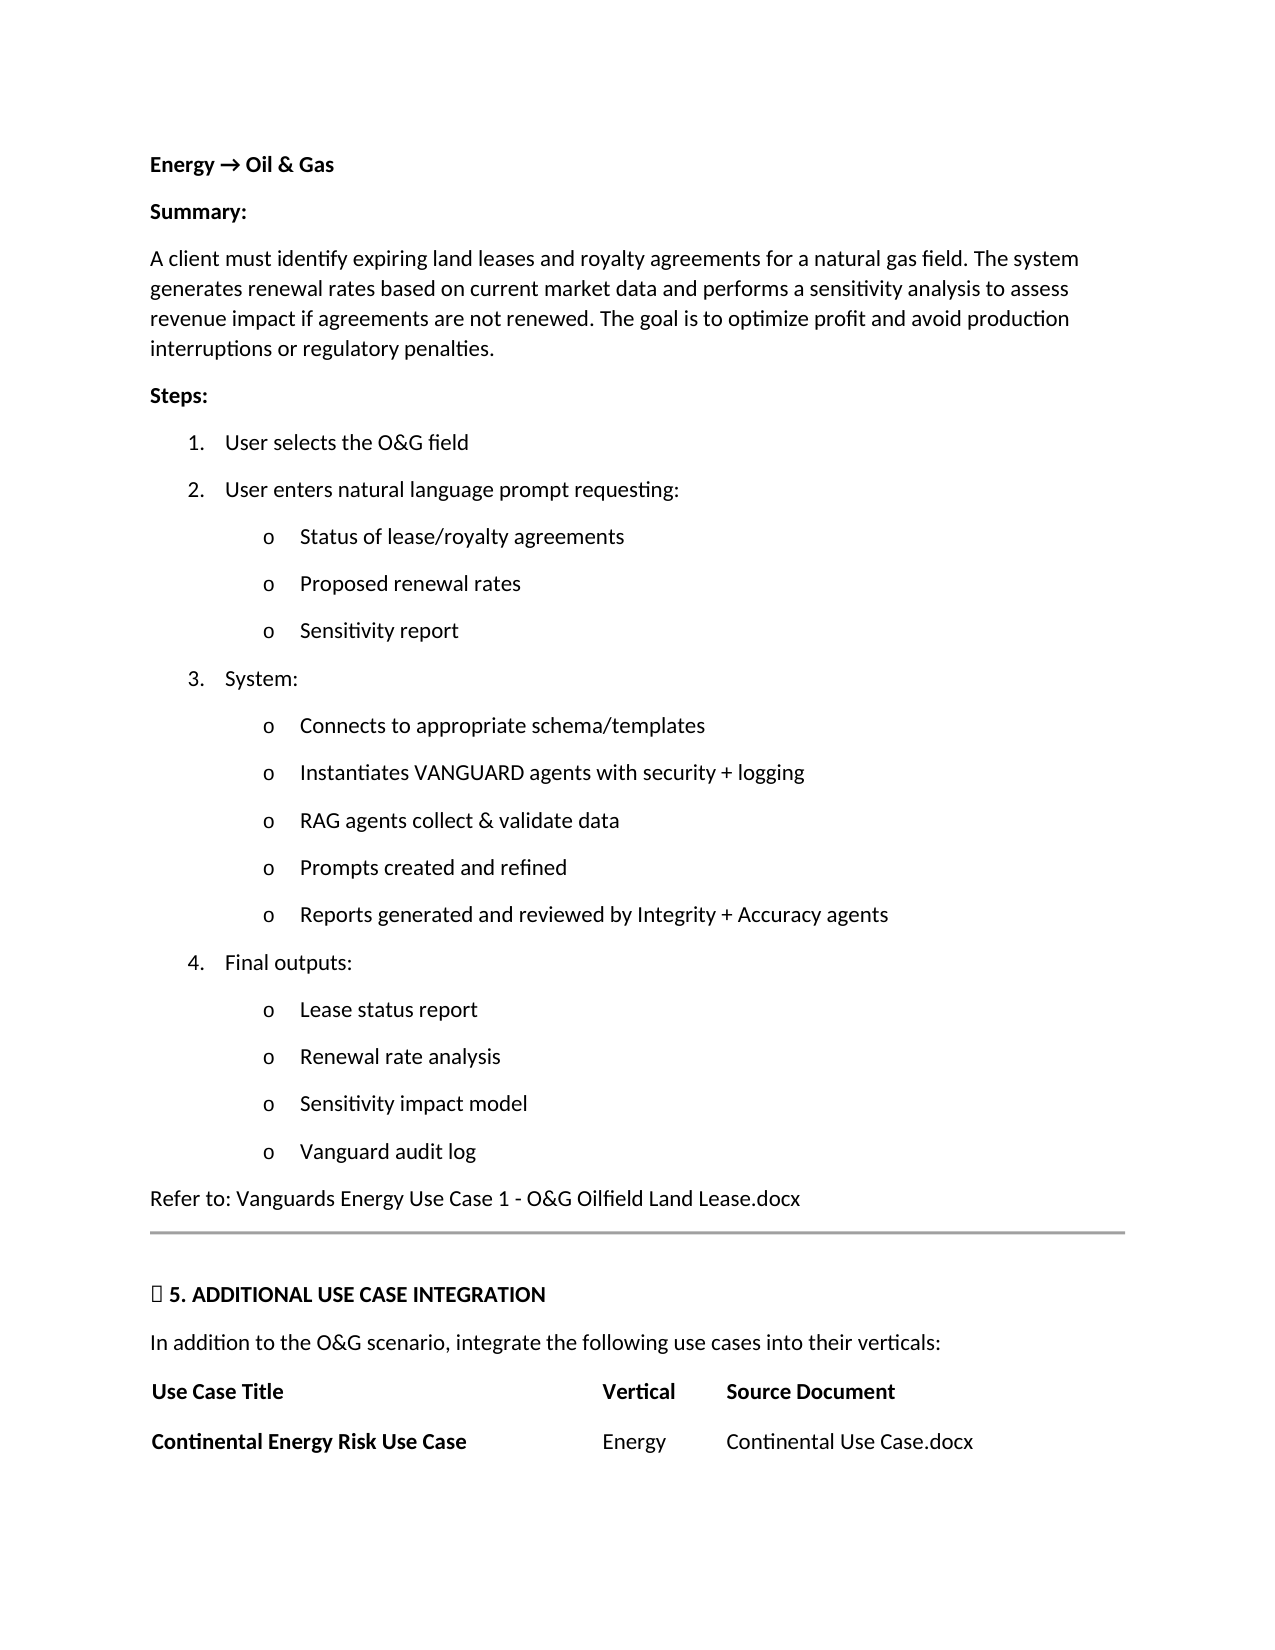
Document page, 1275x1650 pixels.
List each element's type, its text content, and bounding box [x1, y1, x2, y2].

list Renewal rate analysis [262, 1042, 1125, 1071]
text Steps: [150, 381, 1125, 409]
list Prompts created and refined [262, 853, 1125, 882]
list Reports generated and reviewed by Integrity + Accuracy agents [262, 901, 1125, 929]
list System: [187, 664, 1125, 692]
table_header Use Case Title [150, 1375, 601, 1425]
list Vanguard audit log [262, 1137, 1125, 1166]
text Energy → Oil & Gas [150, 150, 1125, 178]
list RAG agents collect & validate data [262, 806, 1125, 834]
list Status of lease/royalty agreements [262, 522, 1125, 550]
text In addition to the O&G scenario, integrate the following use cases into their verticals: [150, 1328, 1125, 1357]
list Sensitivity report [262, 617, 1125, 645]
table_cell Energy [601, 1425, 725, 1475]
table_header Source Document [725, 1375, 1121, 1425]
list Final outputs: [187, 948, 1125, 976]
list Lease status report [262, 995, 1125, 1023]
text A client must identify expiring land leases and royalty agreements for a natural gas field. The system generates renewal rates based on current market data and performs a sensitivity analysis to assess revenue impact if agreements are not renewed. The goal is to optimize profit and avoid production interruptions or regulatory penalties. [150, 244, 1125, 362]
list User selects the O&G field [187, 428, 1125, 456]
text Refer to: Vanguards Energy Use Case 1 - O&G Oilfield Land Lease.docx [150, 1184, 1125, 1212]
list Proposed renewal rates [262, 569, 1125, 598]
table_cell Continental Energy Risk Use Case [150, 1425, 601, 1475]
text 🧩 5. ADDITIONAL USE CASE INTEGRATION [150, 1278, 1125, 1309]
table_header Vertical [601, 1375, 725, 1425]
text Summary: [150, 197, 1125, 225]
list Sensitivity impact model [262, 1089, 1125, 1118]
list User enters natural language prompt requesting: [187, 475, 1125, 503]
list Instantiates VANGUARD agents with security + logging [262, 758, 1125, 787]
table_cell Continental Use Case.docx [725, 1425, 1121, 1475]
list Connects to appropriate schema/templates [262, 711, 1125, 739]
